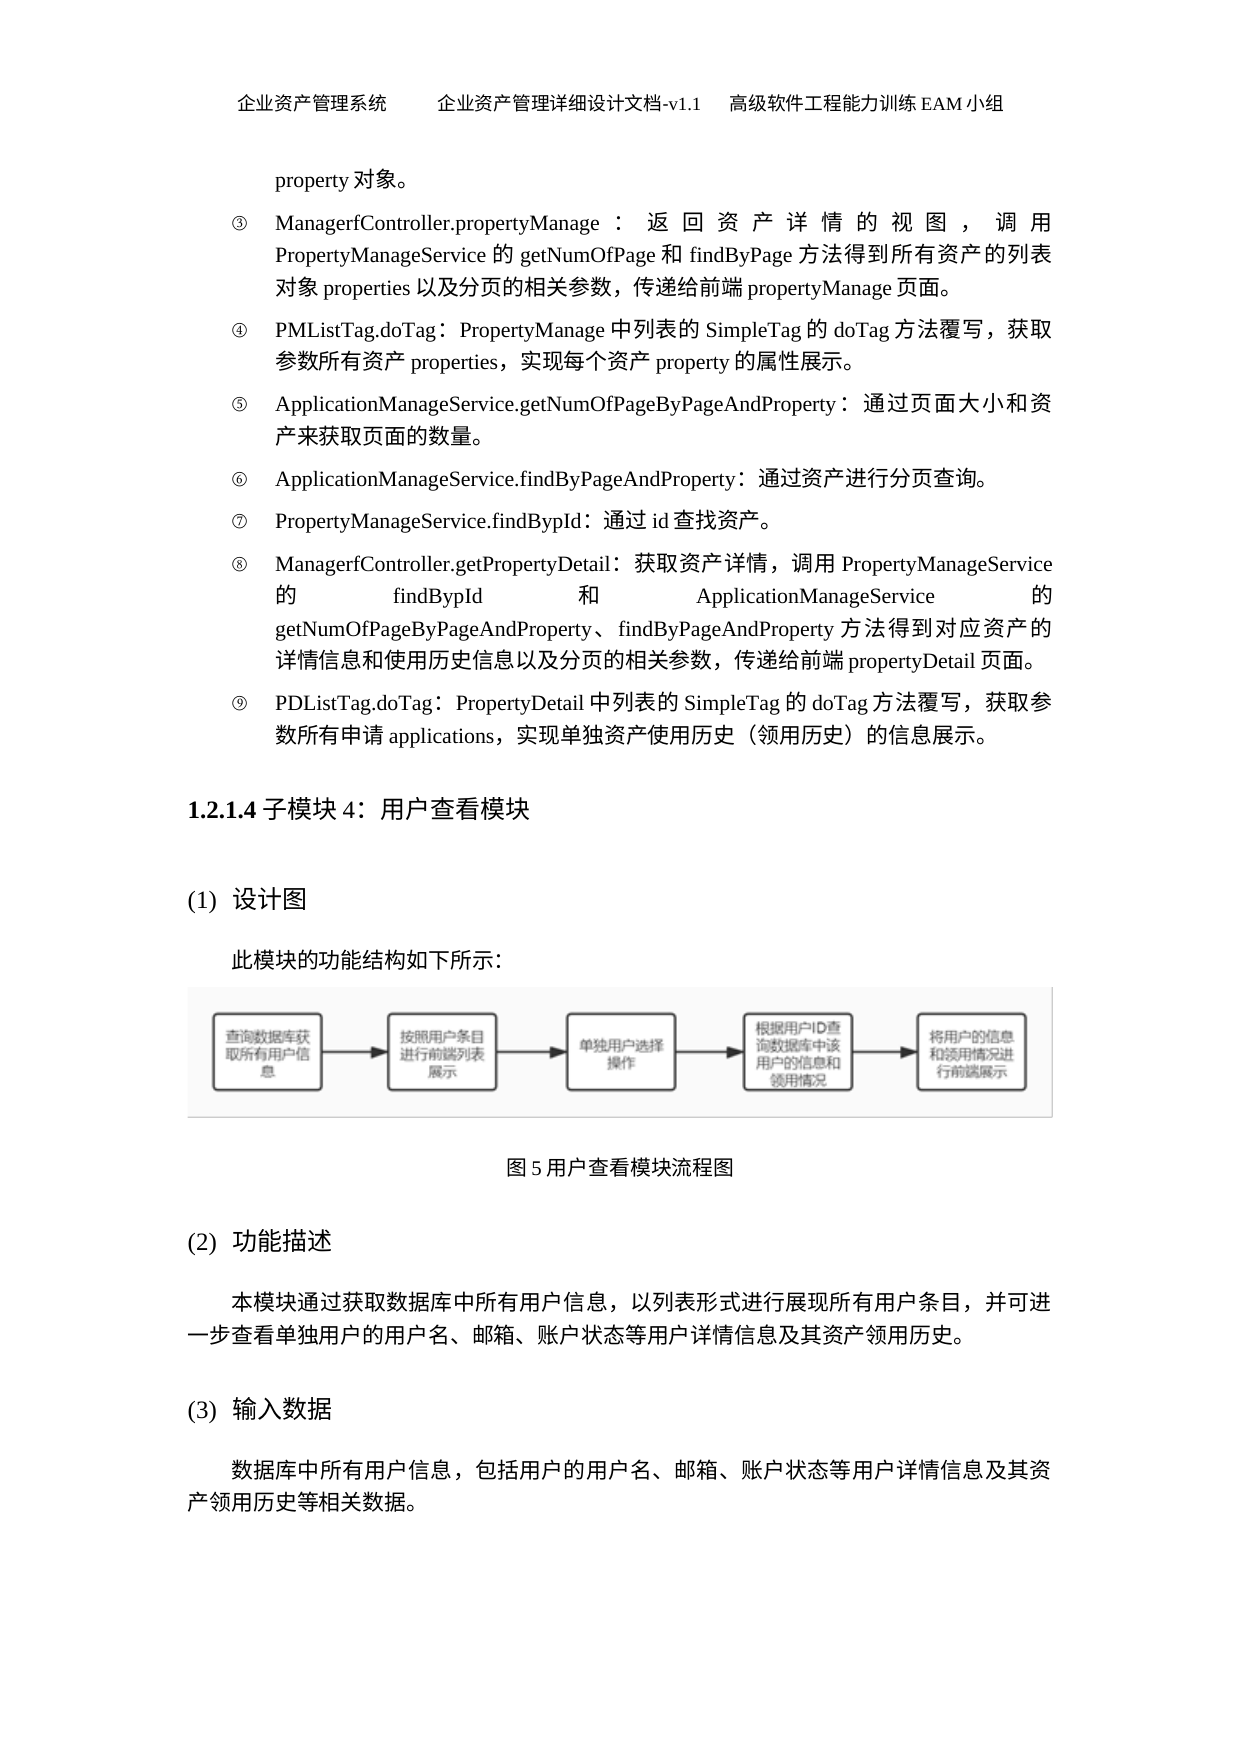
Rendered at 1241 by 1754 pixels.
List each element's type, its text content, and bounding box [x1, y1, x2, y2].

subtitle 设计图 [187, 865, 1053, 930]
text 此模块的功能结构如下所示： [187, 942, 1053, 975]
list ApplicationManageService.findByPageAndProperty：通过资产进行分页查询。 [231, 461, 1053, 493]
subtitle 子模块4：用户查看模块 [187, 775, 1053, 840]
text 本模块通过获取数据库中所有用户信息，以列表形式进行展现所有用户条目，并可进一步查看单独用户的用户名、邮箱、账户状态等用户详情信息及其资产领用历史。 [187, 1285, 1053, 1350]
list ManagerfController.propertyManage：返回资产详情的视图，调用PropertyManageService的getNumOfPage和findByPage方法得到所有资产的列表对象properties以及分页的相关参数，传递给前端propertyManage页面。 [231, 204, 1053, 302]
subtitle 输入数据 [187, 1375, 1053, 1440]
text 图5 用户查看模块流程图 [187, 1150, 1053, 1182]
list PropertyManageService.findBypId：通过id查找资产。 [231, 503, 1053, 535]
picture [187, 987, 1053, 1119]
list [231, 162, 1053, 194]
list ManagerfController.getPropertyDetail：获取资产详情，调用PropertyManageService的findBypId和ApplicationManageService的getNumOfPageByPageAndProperty、findByPageAndProperty方法得到对应资产的详情信息和使用历史信息以及分页的相关参数，传递给前端propertyDetail页面。 [231, 545, 1053, 675]
subtitle 功能描述 [187, 1207, 1053, 1272]
text 数据库中所有用户信息，包括用户的用户名、邮箱、账户状态等用户详情信息及其资产领用历史等相关数据。 [187, 1452, 1053, 1517]
list ApplicationManageService.getNumOfPageByPageAndProperty：通过页面大小和资产来获取页面的数量。 [231, 386, 1053, 451]
list PDListTag.doTag：PropertyDetail中列表的SimpleTag的doTag方法覆写，获取参数所有申请applications，实现单独资产使用历史（领用历史）的信息展示。 [231, 685, 1053, 750]
list PMListTag.doTag：PropertyManage中列表的SimpleTag的doTag方法覆写，获取参数所有资产properties，实现每个资产property的属性展示。 [231, 311, 1053, 376]
